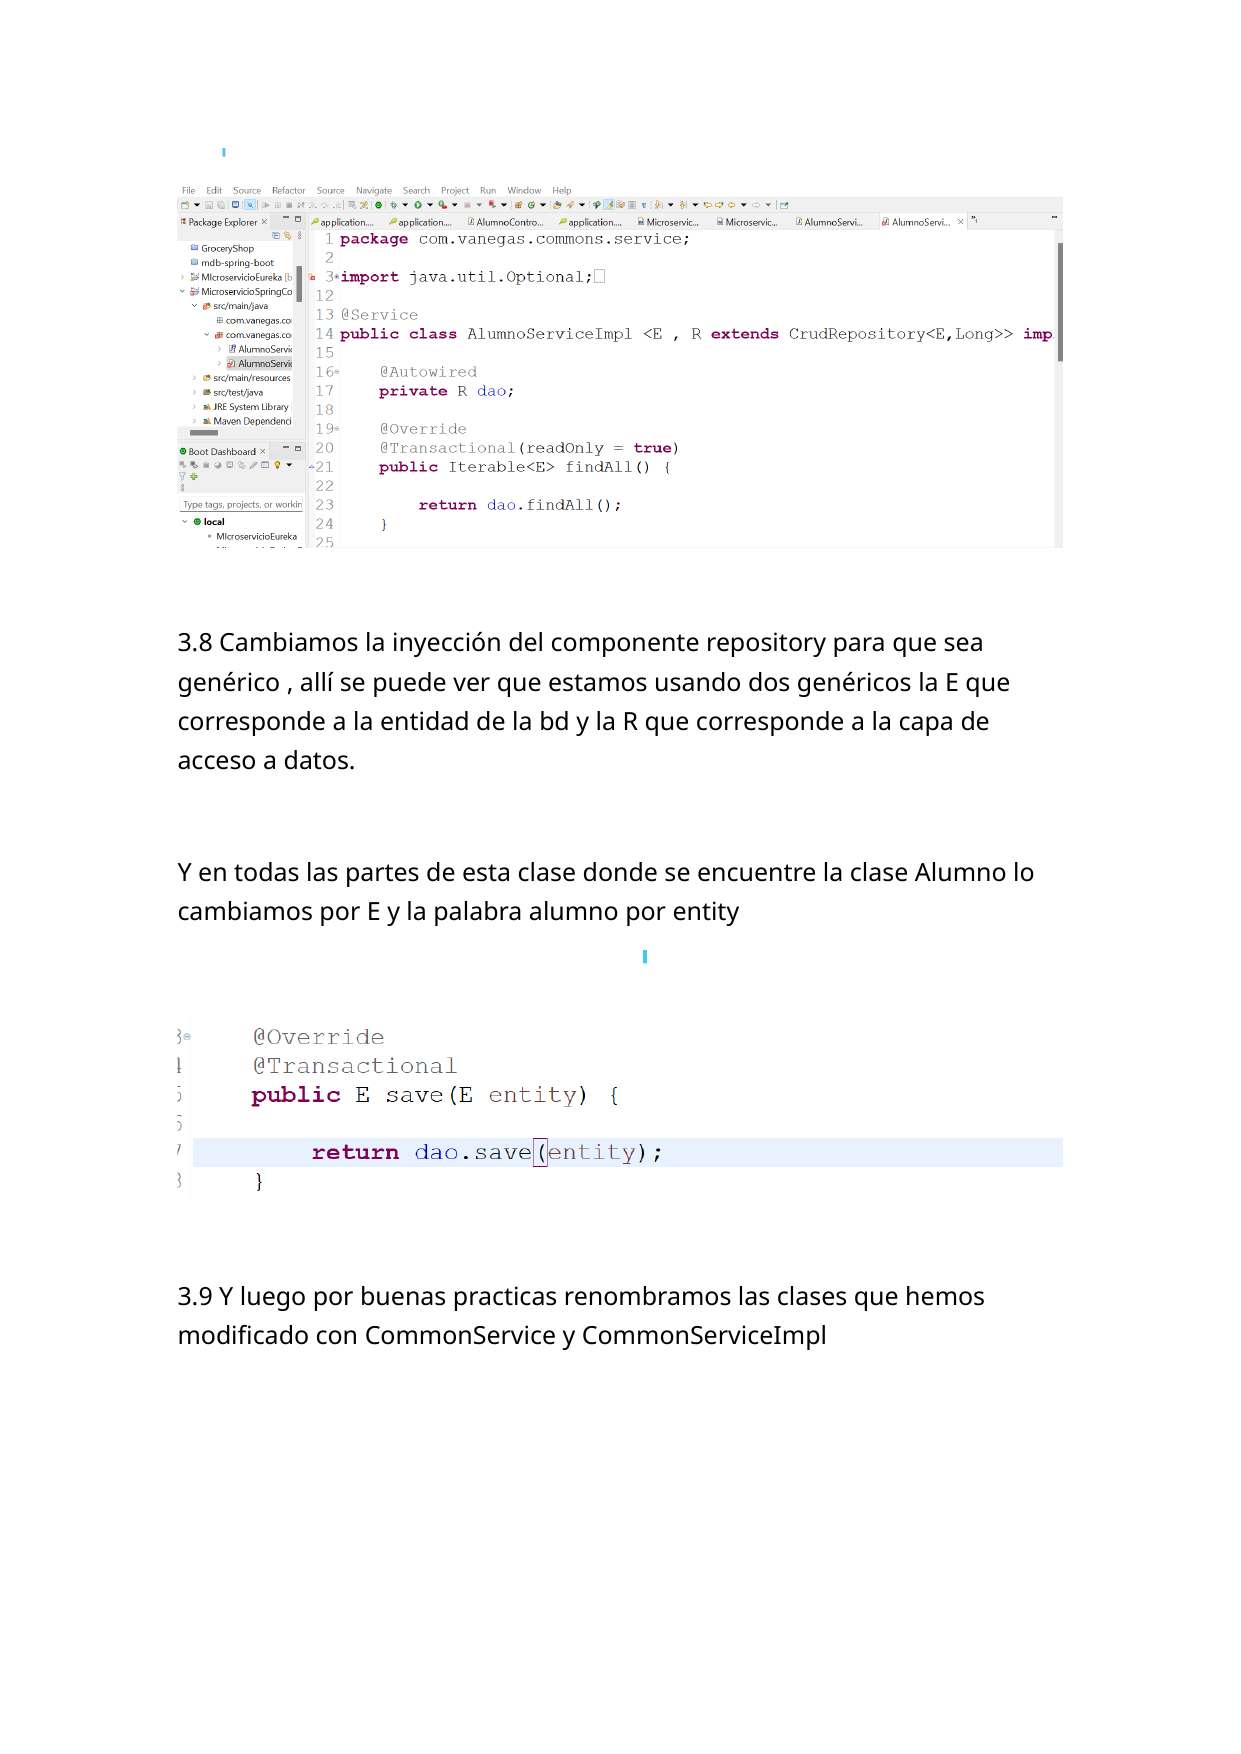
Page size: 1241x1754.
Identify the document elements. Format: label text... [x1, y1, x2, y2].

text Y en todas las partes de esta clase donde se encuentre la clase Alumno lo cambiamos por E y la palabra alumno por entity [177, 854, 1063, 927]
text 3.8 Cambiamos la inyección del componente repository para que sea genérico , allí se puede ver que estamos usando dos genéricos la E que corresponde a la entidad de la bd y la R que corresponde a la capa de acceso a datos. [177, 625, 1063, 777]
text 3.9 Y luego por buenas practicas renombramos las clases que hemos modificado con CommonService y CommonServiceImpl [177, 1278, 1063, 1352]
picture [177, 949, 1063, 1201]
picture [177, 147, 1063, 548]
